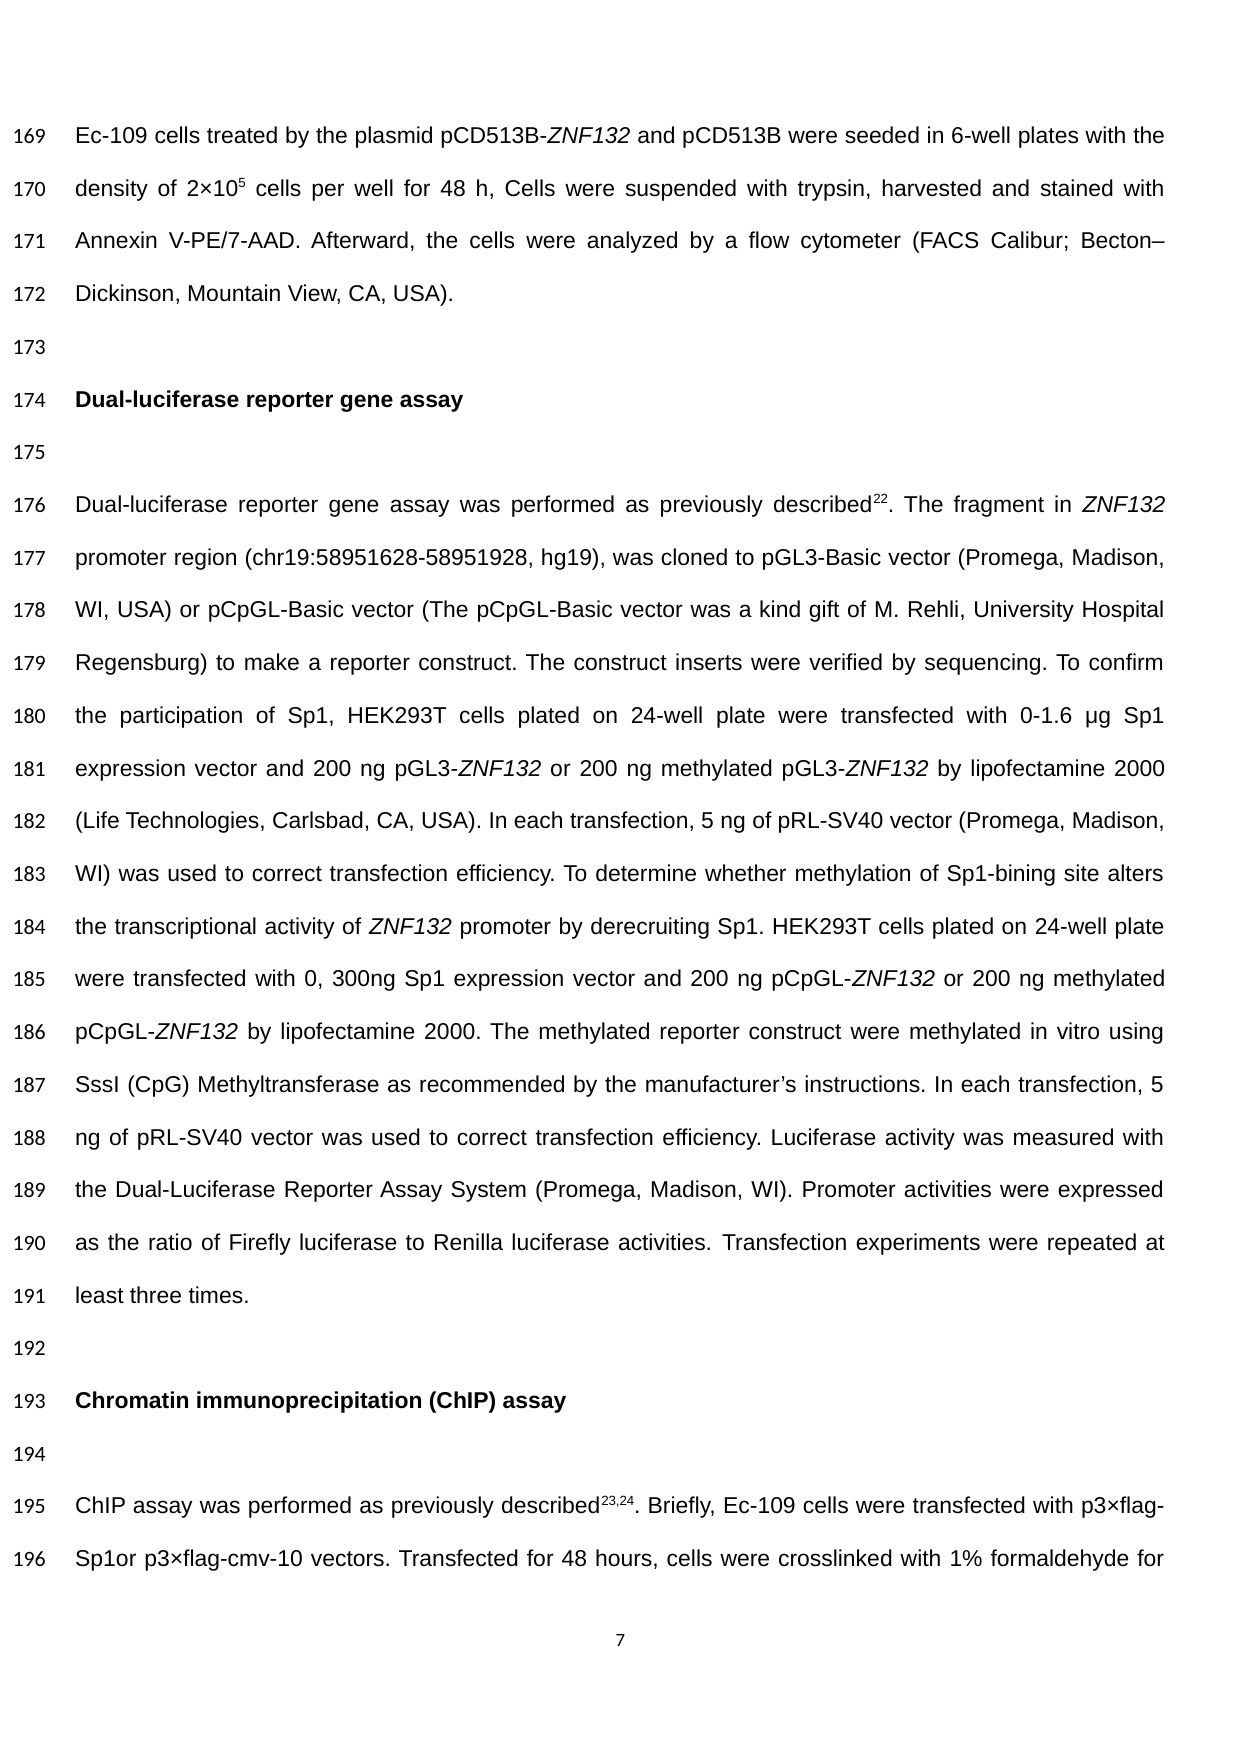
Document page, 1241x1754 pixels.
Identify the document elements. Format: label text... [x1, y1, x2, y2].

text Ec-109 cells treated by the plasmid pCD513B-ZNF132 and pCD513B were seeded in 6-well plates with the density of 2×105 cells per well for 48 h, Cells were suspended with trypsin, harvested and stained with Annexin V-PE/7-AAD. Afterward, the cells were analyzed by a flow cytometer (FACS Calibur; Becton–Dickinson, Mountain View, CA, USA). [75, 122, 1165, 307]
text Dual-luciferase reporter gene assay was performed as previously described22. The fragment in ZNF132 promoter region (chr19:58951628-58951928, hg19), was cloned to pGL3-Basic vector (Promega, Madison, WI, USA) or pCpGL-Basic vector (The pCpGL-Basic vector was a kind gift of M. Rehli, University Hospital Regensburg) to make a reporter construct. The construct inserts were veriﬁed by sequencing. To confirm the participation of Sp1, HEK293T cells plated on 24-well plate were transfected with 0-1.6 μg Sp1 expression vector and 200 ng pGL3-ZNF132 or 200 ng methylated pGL3-ZNF132 by lipofectamine 2000 (Life Technologies, Carlsbad, CA, USA). In each transfection, 5 ng of pRL-SV40 vector (Promega, Madison, WI) was used to correct transfection efficiency. To determine whether methylation of Sp1-bining site alters the transcriptional activity of ZNF132 promoter by derecruiting Sp1. HEK293T cells plated on 24-well plate were transfected with 0, 300ng Sp1 expression vector and 200 ng pCpGL-ZNF132 or 200 ng methylated pCpGL-ZNF132 by lipofectamine 2000. The methylated reporter construct were methylated in vitro using SssI (CpG) Methyltransferase as recommended by the manufacturer’s instructions. In each transfection, 5 ng of pRL-SV40 vector was used to correct transfection efficiency. Luciferase activity was measured with the Dual-Luciferase Reporter Assay System (Promega, Madison, WI). Promoter activities were expressed as the ratio of Firefly luciferase to Renilla luciferase activities. Transfection experiments were repeated at least three times. [75, 491, 1165, 1308]
text Dual-luciferase reporter gene assay [75, 386, 1165, 412]
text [75, 1492, 1165, 1572]
text Chromatin immunoprecipitation (ChIP) assay [75, 1387, 1165, 1413]
